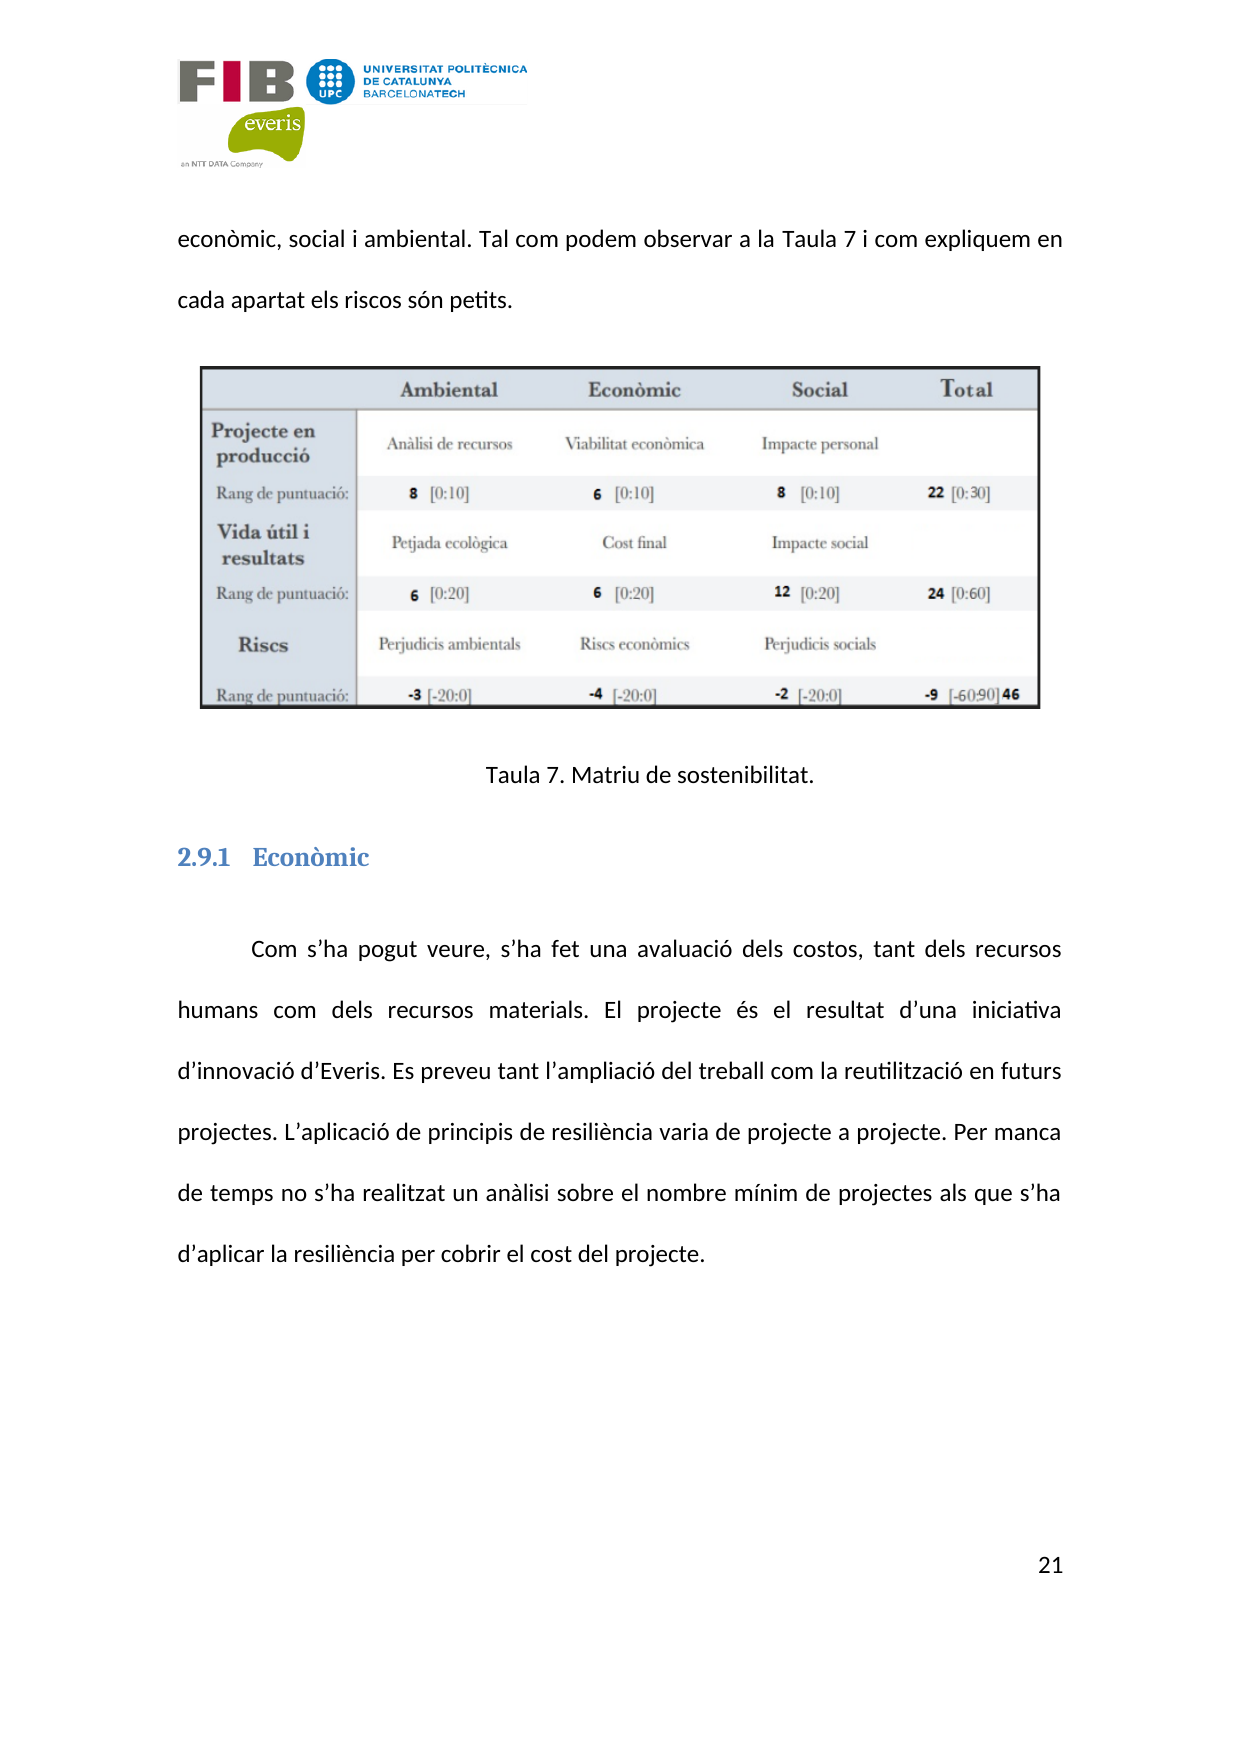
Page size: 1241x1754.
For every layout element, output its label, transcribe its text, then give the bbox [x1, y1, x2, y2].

subtitle Econòmic [177, 842, 1063, 873]
text Com s’ha pogut veure, s’ha fet una avaluació dels costos, tant dels recursos humans com dels recursos materials. El projecte és el resultat d’una iniciativa d’innovació d’Everis. Es preveu tant l’ampliació del treball com la reutilització en futurs projectes. L’aplicació de principis de resiliència varia de projecte a projecte. Per manca de temps no s’ha realitzat un anàlisi sobre el nombre mínim de projectes als que s’ha d’aplicar la resiliència per cobrir el cost del projecte. [177, 933, 1063, 1269]
text Taula 7. Matriu de sostenibilitat. [177, 760, 1063, 790]
picture [177, 59, 528, 168]
picture [199, 366, 1041, 709]
